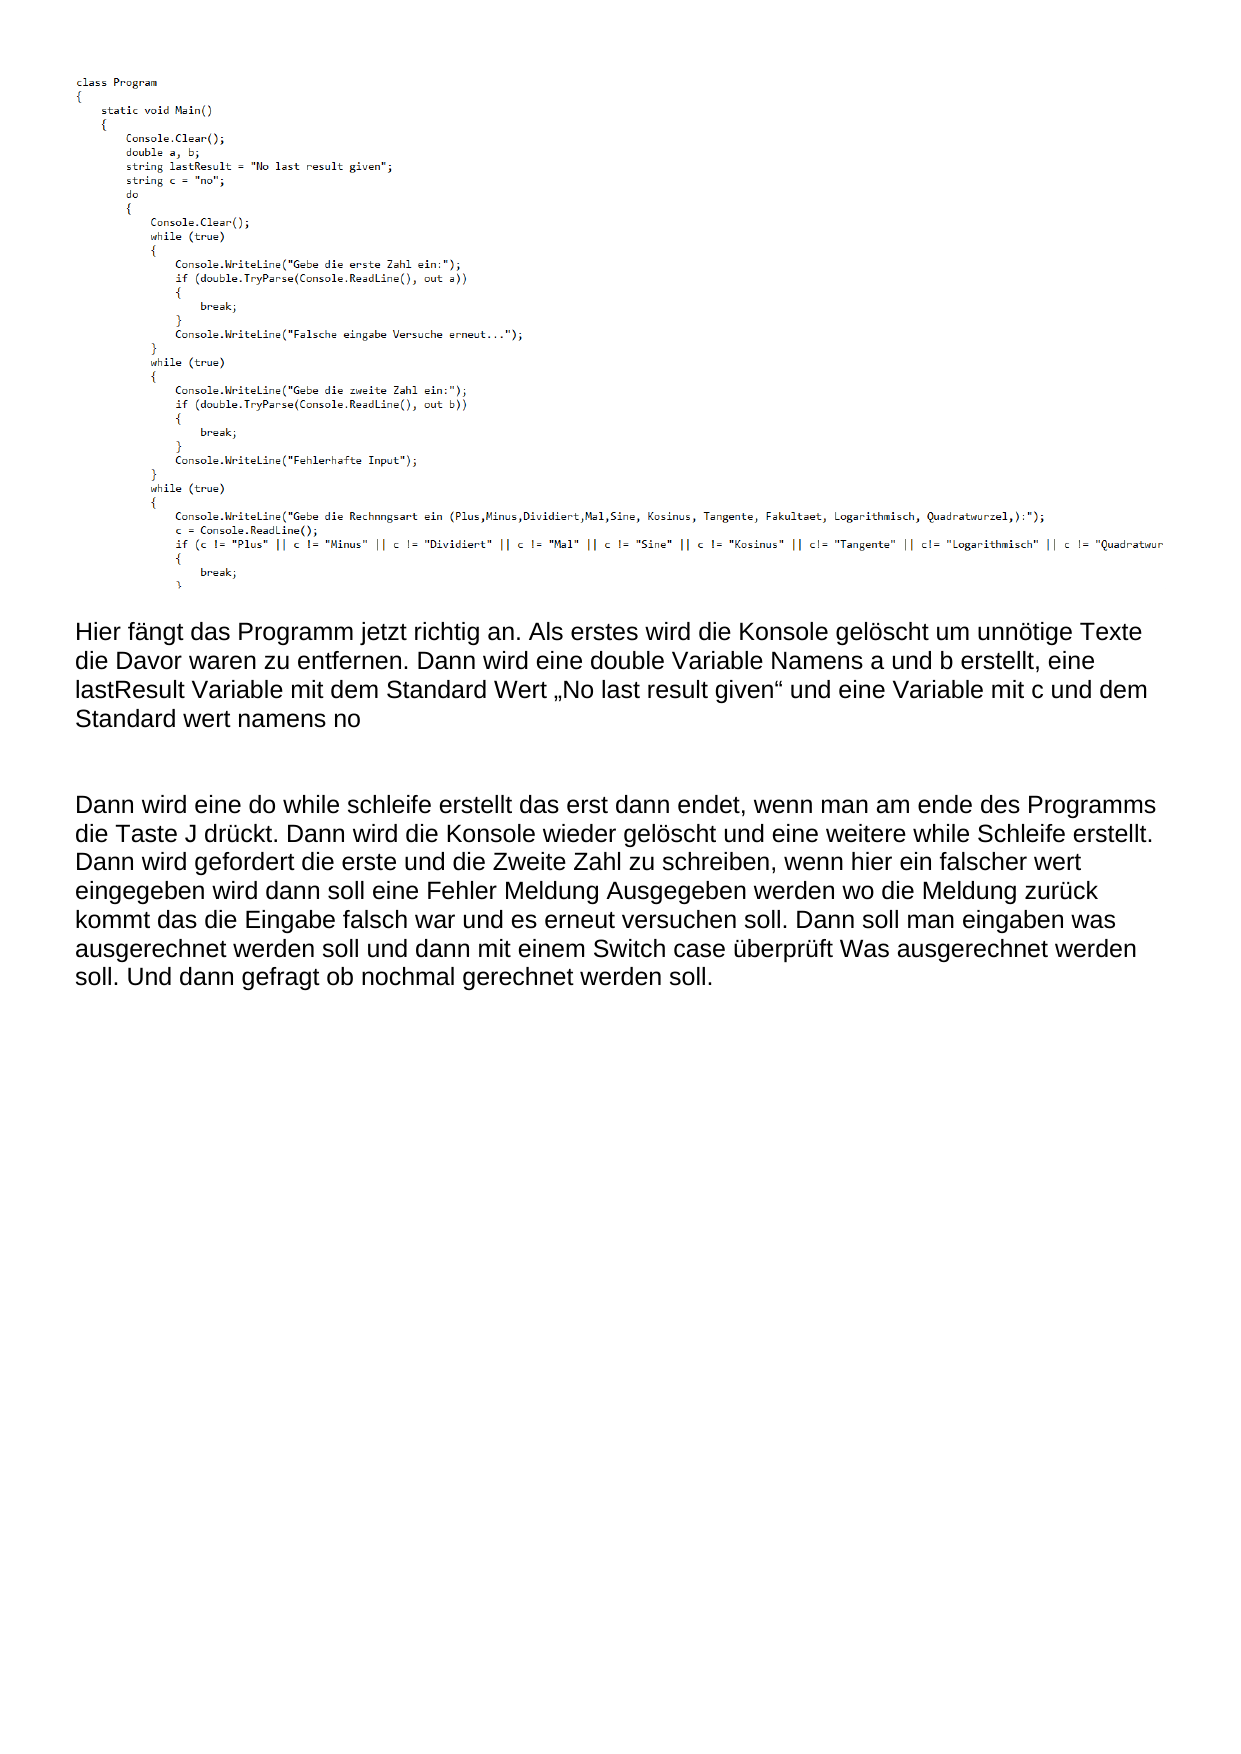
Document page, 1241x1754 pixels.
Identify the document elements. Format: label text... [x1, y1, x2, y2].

text Dann wird eine do while schleife erstellt das erst dann endet, wenn man am ende des Programms die Taste J drückt. Dann wird die Konsole wieder gelöscht und eine weitere while Schleife erstellt. Dann wird gefordert die erste und die Zweite Zahl zu schreiben, wenn hier ein falscher wert eingegeben wird dann soll eine Fehler Meldung Ausgegeben werden wo die Meldung zurück kommt das die Eingabe falsch war und es erneut versuchen soll. Dann soll man eingaben was ausgerechnet werden soll und dann mit einem Switch case überprüft Was ausgerechnet werden soll. Und dann gefragt ob nochmal gerechnet werden soll. [75, 790, 1165, 991]
picture [75, 75, 1166, 589]
text Hier fängt das Programm jetzt richtig an. Als erstes wird die Konsole gelöscht um unnötige Texte die Davor waren zu entfernen. Dann wird eine double Variable Namens a und b erstellt, eine lastResult Variable mit dem Standard Wert „No last result given“ und eine Variable mit c und dem Standard wert namens no [75, 617, 1165, 732]
